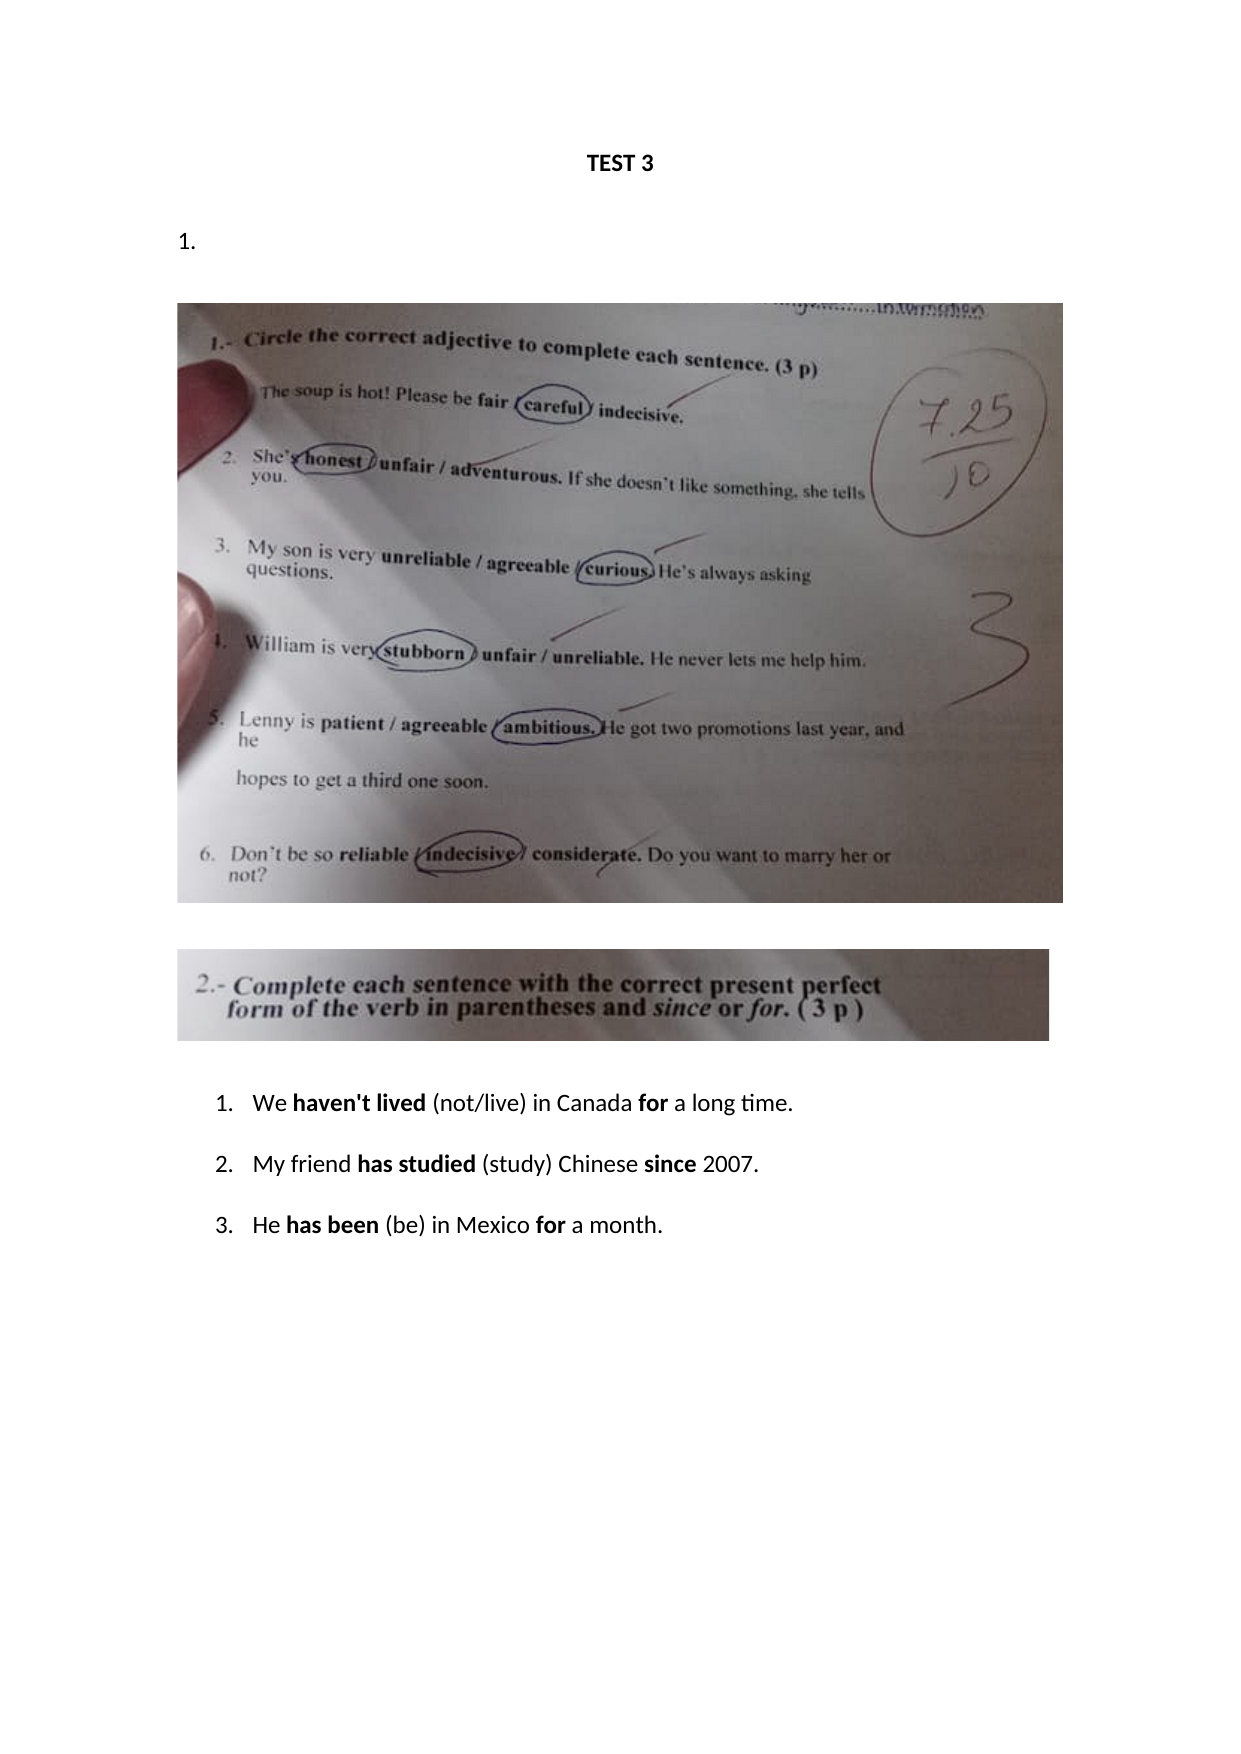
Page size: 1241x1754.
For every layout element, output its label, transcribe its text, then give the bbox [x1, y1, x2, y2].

list We haven't lived (not/live) in Canada for a long time. [215, 1087, 1063, 1118]
list He has been (be) in Mexico for a month. [215, 1209, 1063, 1240]
text TEST 3 [177, 148, 1063, 178]
picture [177, 949, 1050, 1041]
list My friend has studied (study) Chinese since 2007. [215, 1148, 1063, 1179]
text 1. [177, 225, 1063, 256]
picture [177, 303, 1063, 903]
